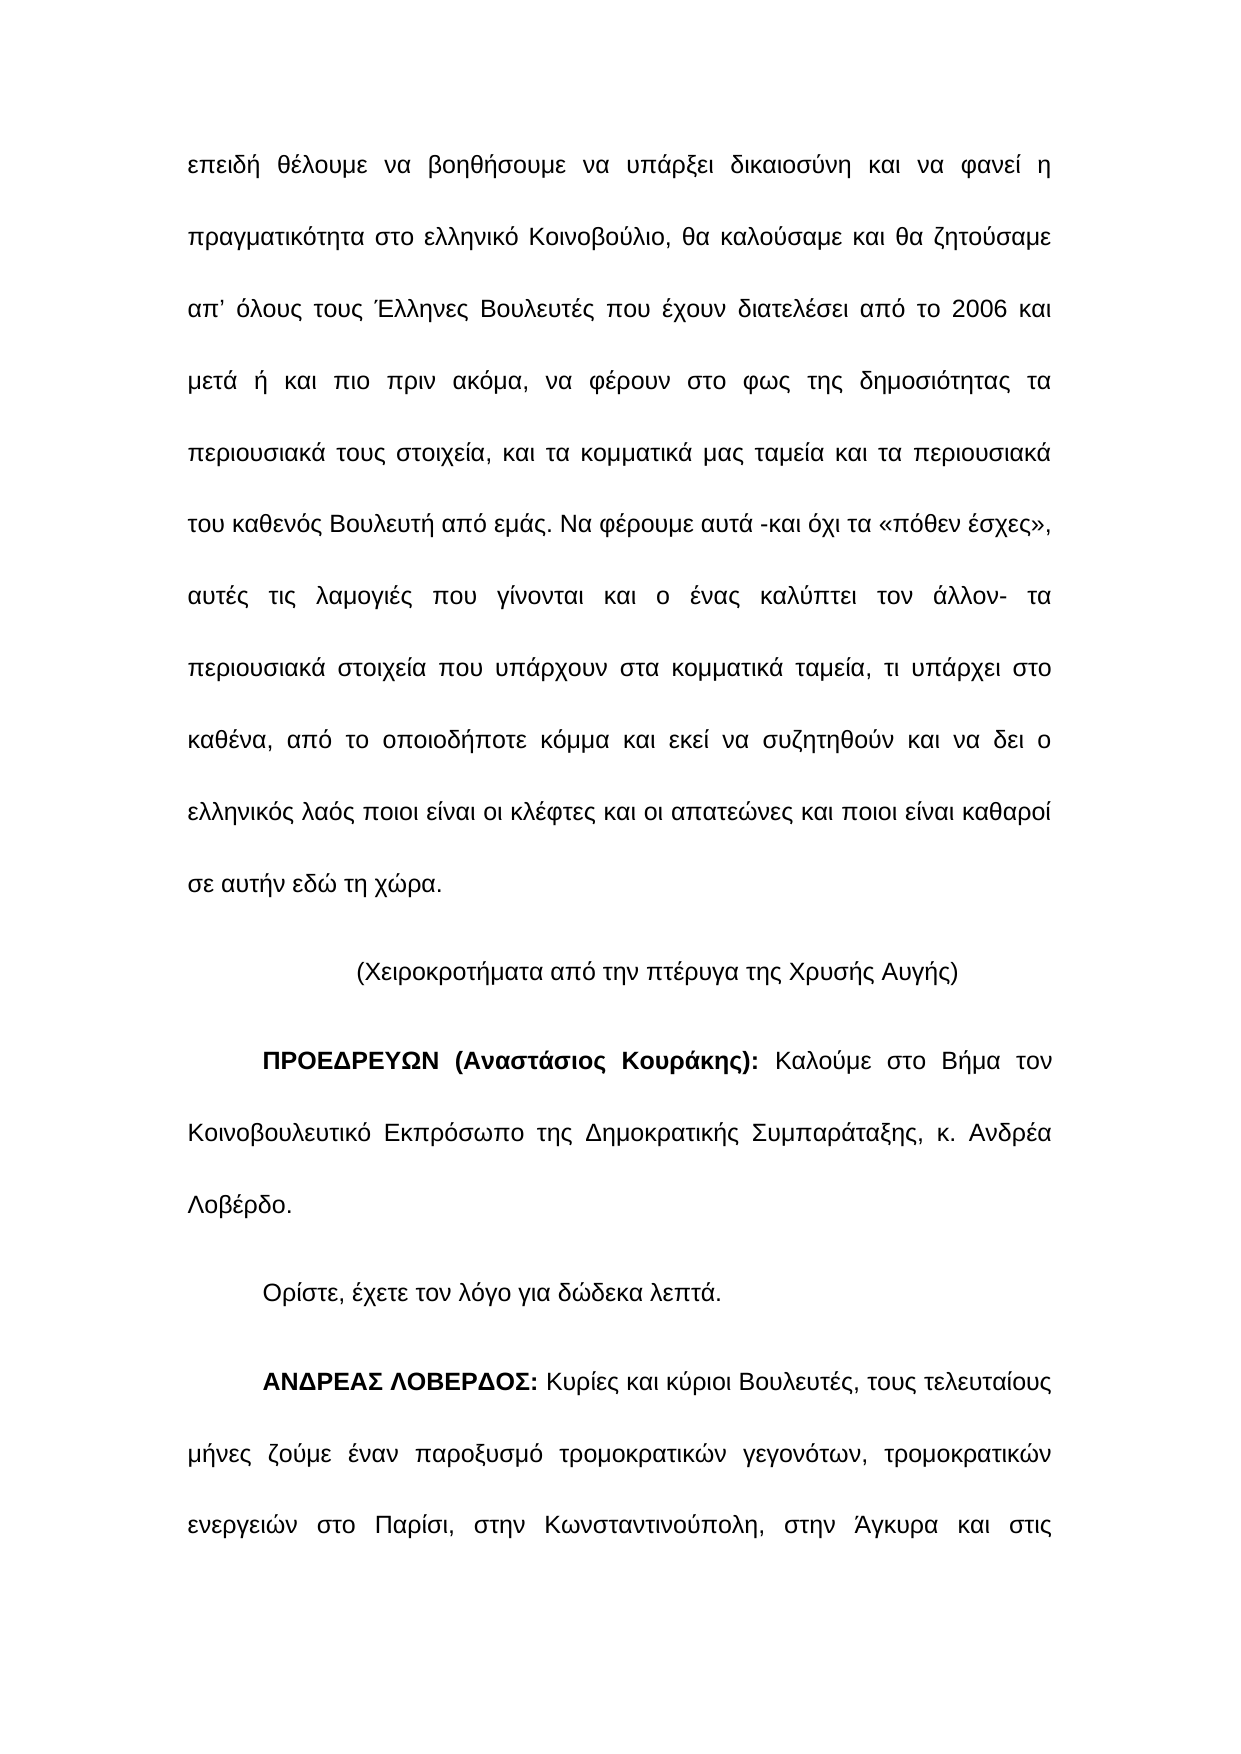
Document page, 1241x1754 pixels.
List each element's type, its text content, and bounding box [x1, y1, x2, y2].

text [187, 1367, 1053, 1539]
text ΠΡΟΕΔΡΕΥΩΝ (Αναστάσιος Κουράκης): Καλούμε στο Βήμα τον Κοινοβουλευτικό Εκπρόσωπο της Δημοκρατικής Συμπαράταξης, κ. Ανδρέα Λοβέρδο. [187, 1046, 1053, 1218]
text (Χειροκροτήματα από την πτέρυγα της Χρυσής Αυγής) [187, 957, 1053, 986]
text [187, 150, 1053, 897]
text Ορίστε, έχετε τον λόγο για δώδεκα λεπτά. [187, 1278, 1053, 1307]
